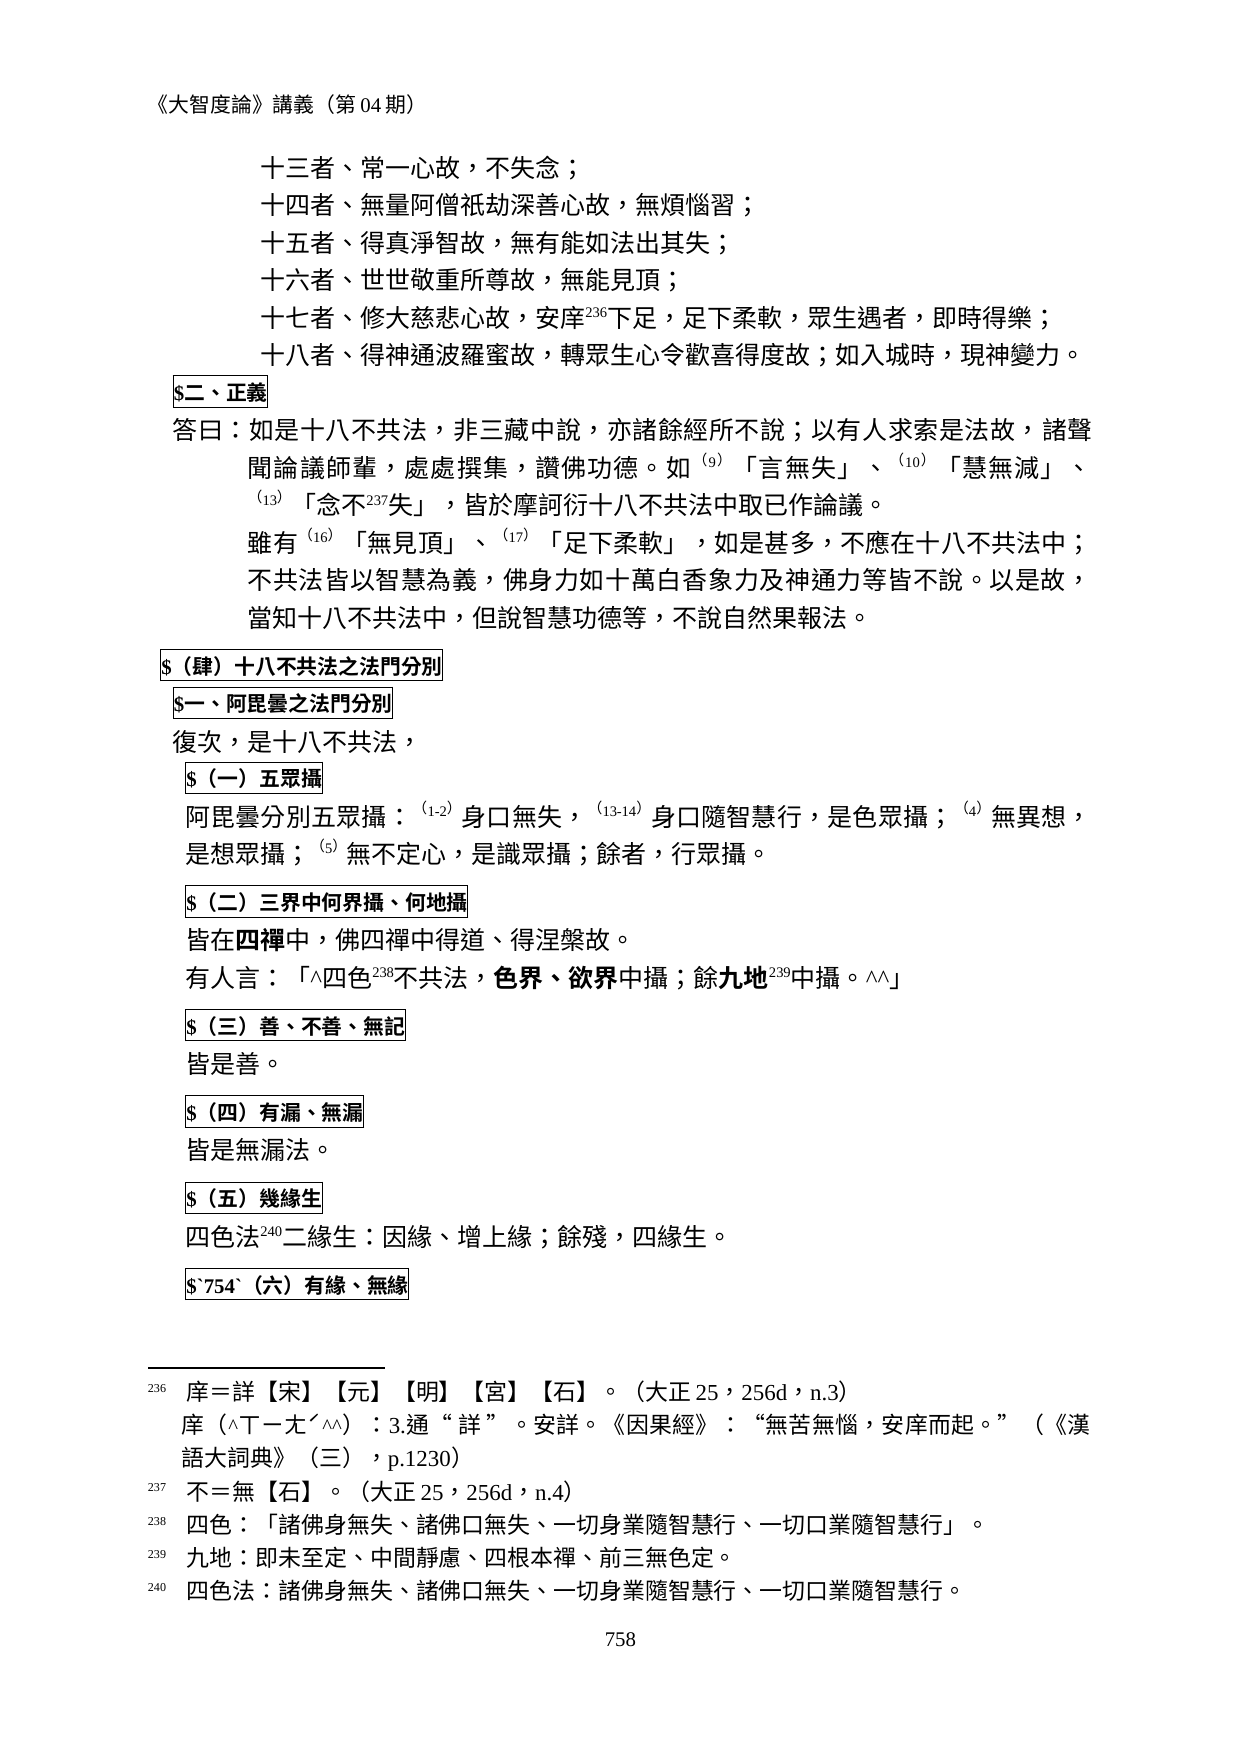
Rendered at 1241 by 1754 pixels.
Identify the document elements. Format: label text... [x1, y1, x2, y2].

text 復次，是十八不共法， [173, 721, 1092, 759]
text 答曰：如是十八不共法，非三藏中說，亦諸餘經所不說；以有人求索是法故，諸聲聞論議師輩，處處撰集，讚佛功德。如（9）「言無失」、（10）「慧無減」、（13）「念不失」，皆於摩訶衍十八不共法中取已作論議。 [173, 410, 1092, 523]
text $一、阿毘曇之法門分別 [173, 684, 1092, 721]
text $（四）有漏、無漏 [185, 1093, 1092, 1130]
text 有人言：「^四色不共法，色界、欲界中攝；餘九地中攝。^^」 [185, 958, 1092, 995]
text $（二）三界中何界攝、何地攝 [185, 883, 1092, 920]
text $`754`（六）有緣、無緣 [185, 1265, 1092, 1303]
text 皆是善。 [185, 1044, 1092, 1081]
text $二、正義 [173, 373, 1092, 410]
text 雖有（16）「無見頂」、（17）「足下柔軟」，如是甚多，不應在十八不共法中；不共法皆以智慧為義，佛身力如十萬白香象力及神通力等皆不說。以是故，當知十八不共法中，但說智慧功德等，不說自然果報法。 [248, 523, 1092, 635]
text $（肆）十八不共法之法門分別 [160, 646, 1092, 684]
text 十七者、修大慈悲心故，安庠下足，足下柔軟，眾生遇者，即時得樂； [260, 298, 1092, 335]
text 十八者、得神通波羅蜜故，轉眾生心令歡喜得度故；如入城時，現神變力。 [260, 335, 1092, 373]
text 皆在四禪中，佛四禪中得道、得涅槃故。 [185, 920, 1092, 958]
text $（一）五眾攝 [185, 759, 1092, 796]
text 十五者、得真淨智故，無有能如法出其失； [260, 223, 1092, 260]
text $（五）幾緣生 [185, 1179, 1092, 1216]
text 十四者、無量阿僧祇劫深善心故，無煩惱習； [260, 185, 1092, 223]
text $（三）善、不善、無記 [185, 1006, 1092, 1044]
text 十三者、常一心故，不失念； [260, 148, 1092, 185]
text 皆是無漏法。 [185, 1130, 1092, 1168]
text 阿毘曇分別五眾攝：（1-2）身口無失，（13-14）身口隨智慧行，是色眾攝；（4）無異想，是想眾攝；（5）無不定心，是識眾攝；餘者，行眾攝。 [185, 796, 1092, 871]
text 四色法二緣生：因緣、增上緣；餘殘，四緣生。 [185, 1216, 1092, 1254]
text 十六者、世世敬重所尊故，無能見頂； [260, 260, 1092, 298]
